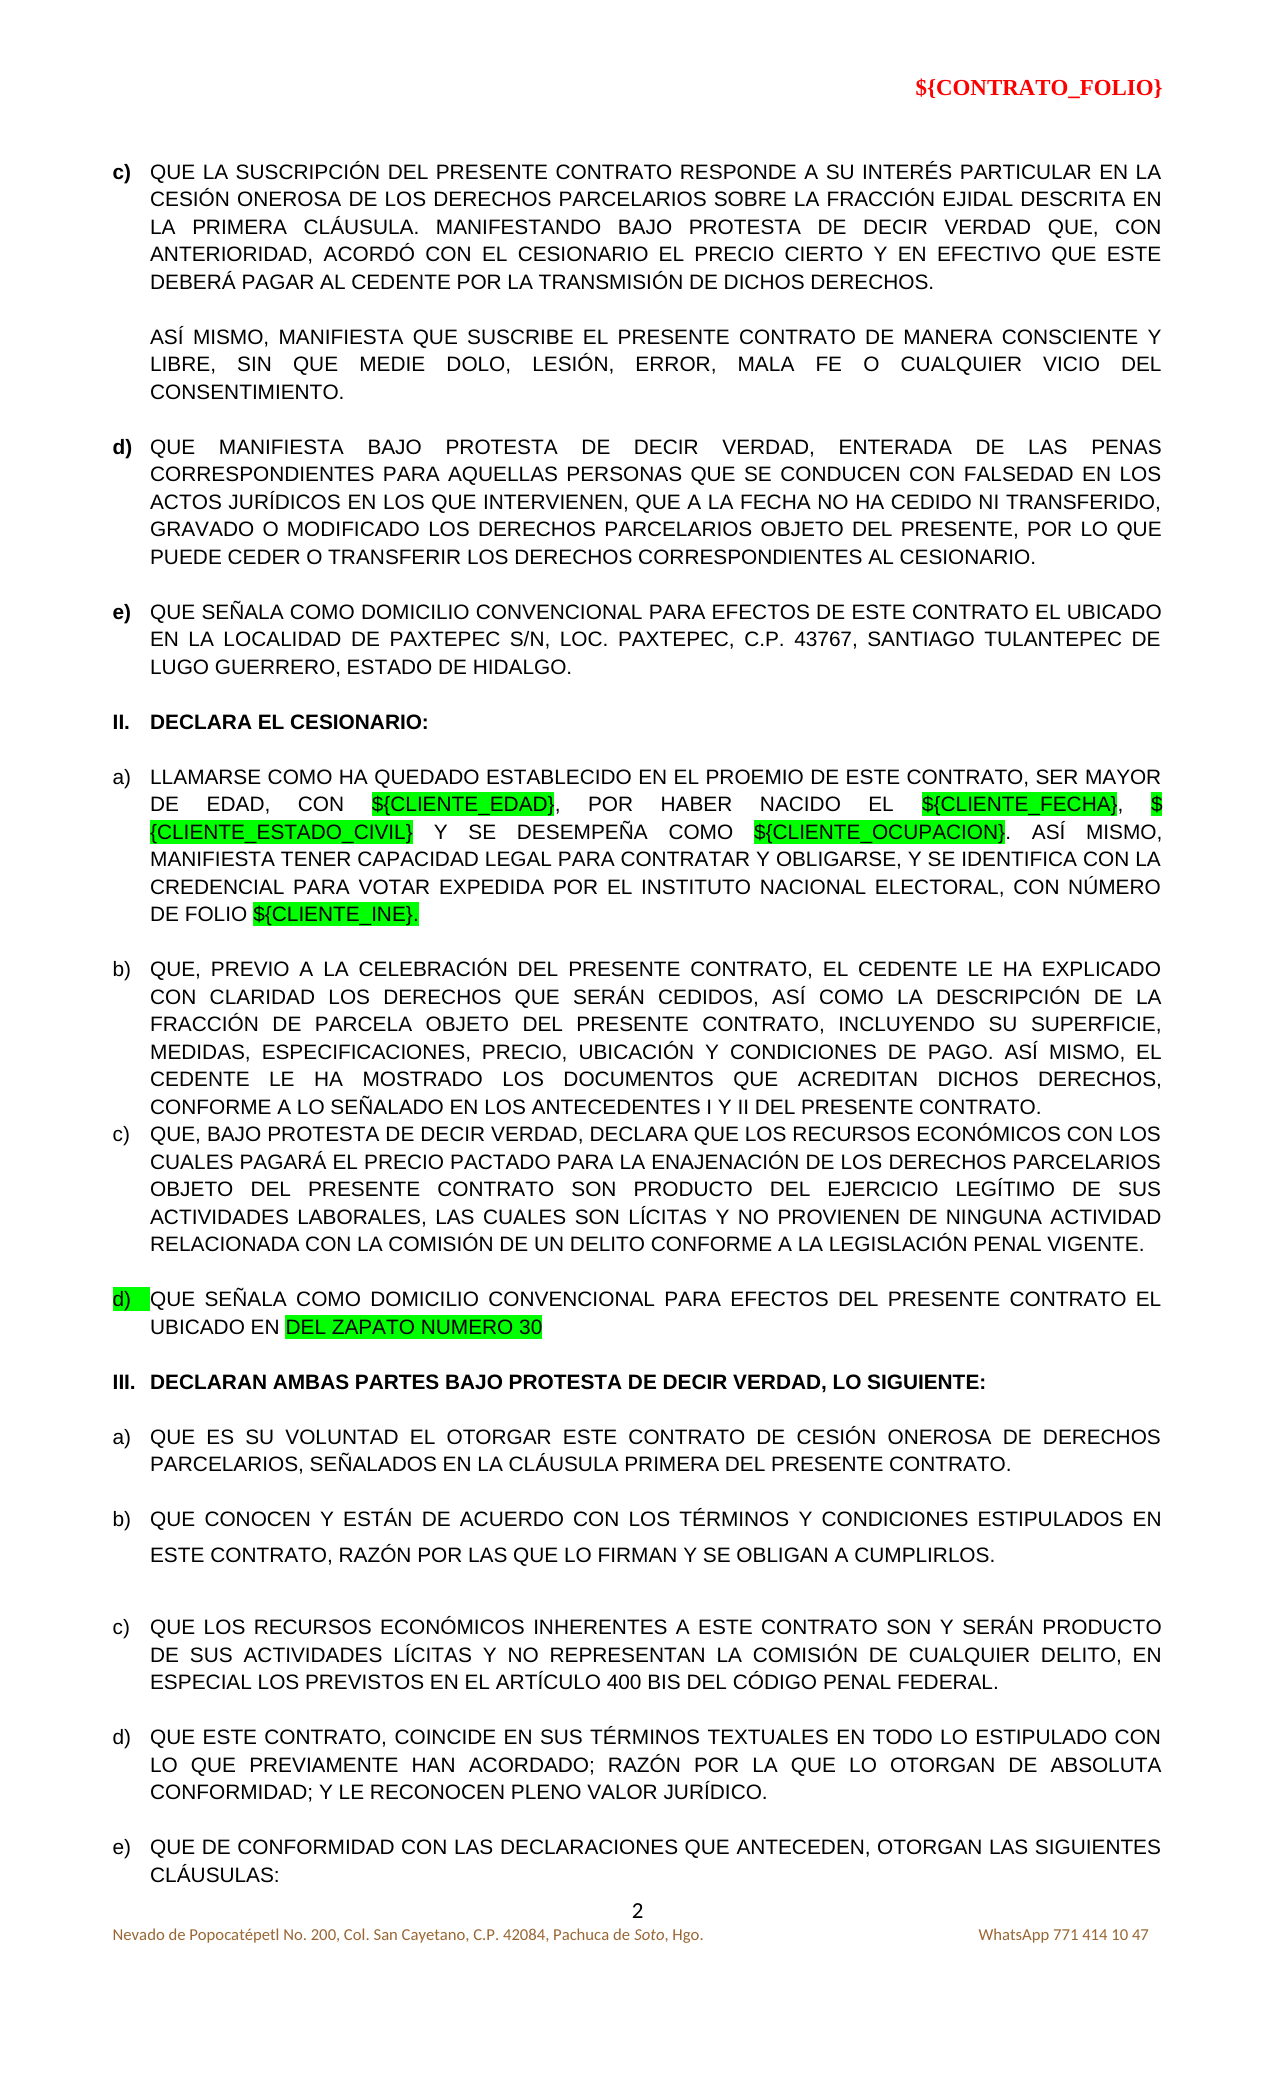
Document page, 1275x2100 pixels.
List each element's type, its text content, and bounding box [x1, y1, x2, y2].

list QUE LA SUSCRIPCIÓN DEL PRESENTE CONTRATO RESPONDE A SU INTERÉS PARTICULAR EN LA CESIÓN ONEROSA DE LOS DERECHOS PARCELARIOS SOBRE LA FRACCIÓN EJIDAL DESCRITA EN LA PRIMERA CLÁUSULA. MANIFESTANDO BAJO PROTESTA DE DECIR VERDAD QUE, CON ANTERIORIDAD, ACORDÓ CON EL CESIONARIO EL PRECIO CIERTO Y EN EFECTIVO QUE ESTE DEBERÁ PAGAR AL CEDENTE POR LA TRANSMISIÓN DE DICHOS DERECHOS. [112, 160, 1162, 294]
list DECLARA EL CESIONARIO: [112, 710, 1162, 734]
list QUE SEÑALA COMO DOMICILIO CONVENCIONAL PARA EFECTOS DEL PRESENTE CONTRATO EL UBICADO EN DEL ZAPATO NUMERO 30 [112, 1287, 1162, 1339]
list QUE ES SU VOLUNTAD EL OTORGAR ESTE CONTRATO DE CESIÓN ONEROSA DE DERECHOS PARCELARIOS, SEÑALADOS EN LA CLÁUSULA PRIMERA DEL PRESENTE CONTRATO. [112, 1425, 1162, 1476]
list QUE CONOCEN Y ESTÁN DE ACUERDO CON LOS TÉRMINOS Y CONDICIONES ESTIPULADOS EN ESTE CONTRATO, RAZÓN POR LAS QUE LO FIRMAN Y SE OBLIGAN A CUMPLIRLOS. [112, 1507, 1162, 1567]
list QUE ESTE CONTRATO, COINCIDE EN SUS TÉRMINOS TEXTUALES EN TODO LO ESTIPULADO CON LO QUE PREVIAMENTE HAN ACORDADO; RAZÓN POR LA QUE LO OTORGAN DE ABSOLUTA CONFORMIDAD; Y LE RECONOCEN PLENO VALOR JURÍDICO. [112, 1725, 1162, 1804]
text ASÍ MISMO, MANIFIESTA QUE SUSCRIBE EL PRESENTE CONTRATO DE MANERA CONSCIENTE Y LIBRE, SIN QUE MEDIE DOLO, LESIÓN, ERROR, MALA FE O CUALQUIER VICIO DEL CONSENTIMIENTO. [150, 325, 1162, 404]
list DECLARAN AMBAS PARTES BAJO PROTESTA DE DECIR VERDAD, LO SIGUIENTE: [112, 1370, 1162, 1394]
list QUE, BAJO PROTESTA DE DECIR VERDAD, DECLARA QUE LOS RECURSOS ECONÓMICOS CON LOS CUALES PAGARÁ EL PRECIO PACTADO PARA LA ENAJENACIÓN DE LOS DERECHOS PARCELARIOS OBJETO DEL PRESENTE CONTRATO SON PRODUCTO DEL EJERCICIO LEGÍTIMO DE SUS ACTIVIDADES LABORALES, LAS CUALES SON LÍCITAS Y NO PROVIENEN DE NINGUNA ACTIVIDAD RELACIONADA CON LA COMISIÓN DE UN DELITO CONFORME A LA LEGISLACIÓN PENAL VIGENTE. [112, 1122, 1162, 1256]
list QUE, PREVIO A LA CELEBRACIÓN DEL PRESENTE CONTRATO, EL CEDENTE LE HA EXPLICADO CON CLARIDAD LOS DERECHOS QUE SERÁN CEDIDOS, ASÍ COMO LA DESCRIPCIÓN DE LA FRACCIÓN DE PARCELA OBJETO DEL PRESENTE CONTRATO, INCLUYENDO SU SUPERFICIE, MEDIDAS, ESPECIFICACIONES, PRECIO, UBICACIÓN Y CONDICIONES DE PAGO. ASÍ MISMO, EL CEDENTE LE HA MOSTRADO LOS DOCUMENTOS QUE ACREDITAN DICHOS DERECHOS, CONFORME A LO SEÑALADO EN LOS ANTECEDENTES I Y II DEL PRESENTE CONTRATO. [112, 957, 1162, 1119]
list QUE MANIFIESTA BAJO PROTESTA DE DECIR VERDAD, ENTERADA DE LAS PENAS CORRESPONDIENTES PARA AQUELLAS PERSONAS QUE SE CONDUCEN CON FALSEDAD EN LOS ACTOS JURÍDICOS EN LOS QUE INTERVIENEN, QUE A LA FECHA NO HA CEDIDO NI TRANSFERIDO, GRAVADO O MODIFICADO LOS DERECHOS PARCELARIOS OBJETO DEL PRESENTE, POR LO QUE PUEDE CEDER O TRANSFERIR LOS DERECHOS CORRESPONDIENTES AL CESIONARIO. [112, 435, 1162, 569]
list QUE LOS RECURSOS ECONÓMICOS INHERENTES A ESTE CONTRATO SON Y SERÁN PRODUCTO DE SUS ACTIVIDADES LÍCITAS Y NO REPRESENTAN LA COMISIÓN DE CUALQUIER DELITO, EN ESPECIAL LOS PREVISTOS EN EL ARTÍCULO 400 BIS DEL CÓDIGO PENAL FEDERAL. [112, 1615, 1162, 1694]
list LLAMARSE COMO HA QUEDADO ESTABLECIDO EN EL PROEMIO DE ESTE CONTRATO, SER MAYOR DE EDAD, CON ${CLIENTE_EDAD}, POR HABER NACIDO EL ${CLIENTE_FECHA}, ${CLIENTE_ESTADO_CIVIL} Y SE DESEMPEÑA COMO ${CLIENTE_OCUPACION}. ASÍ MISMO, MANIFIESTA TENER CAPACIDAD LEGAL PARA CONTRATAR Y OBLIGARSE, Y SE IDENTIFICA CON LA CREDENCIAL PARA VOTAR EXPEDIDA POR EL INSTITUTO NACIONAL ELECTORAL, CON NÚMERO DE FOLIO ${CLIENTE_INE}. [112, 765, 1162, 926]
list QUE SEÑALA COMO DOMICILIO CONVENCIONAL PARA EFECTOS DE ESTE CONTRATO EL UBICADO EN LA LOCALIDAD DE PAXTEPEC S/N, LOC. PAXTEPEC, C.P. 43767, SANTIAGO TULANTEPEC DE LUGO GUERRERO, ESTADO DE HIDALGO. [112, 600, 1162, 679]
list QUE DE CONFORMIDAD CON LAS DECLARACIONES QUE ANTECEDEN, OTORGAN LAS SIGUIENTES CLÁUSULAS: [112, 1835, 1162, 1887]
